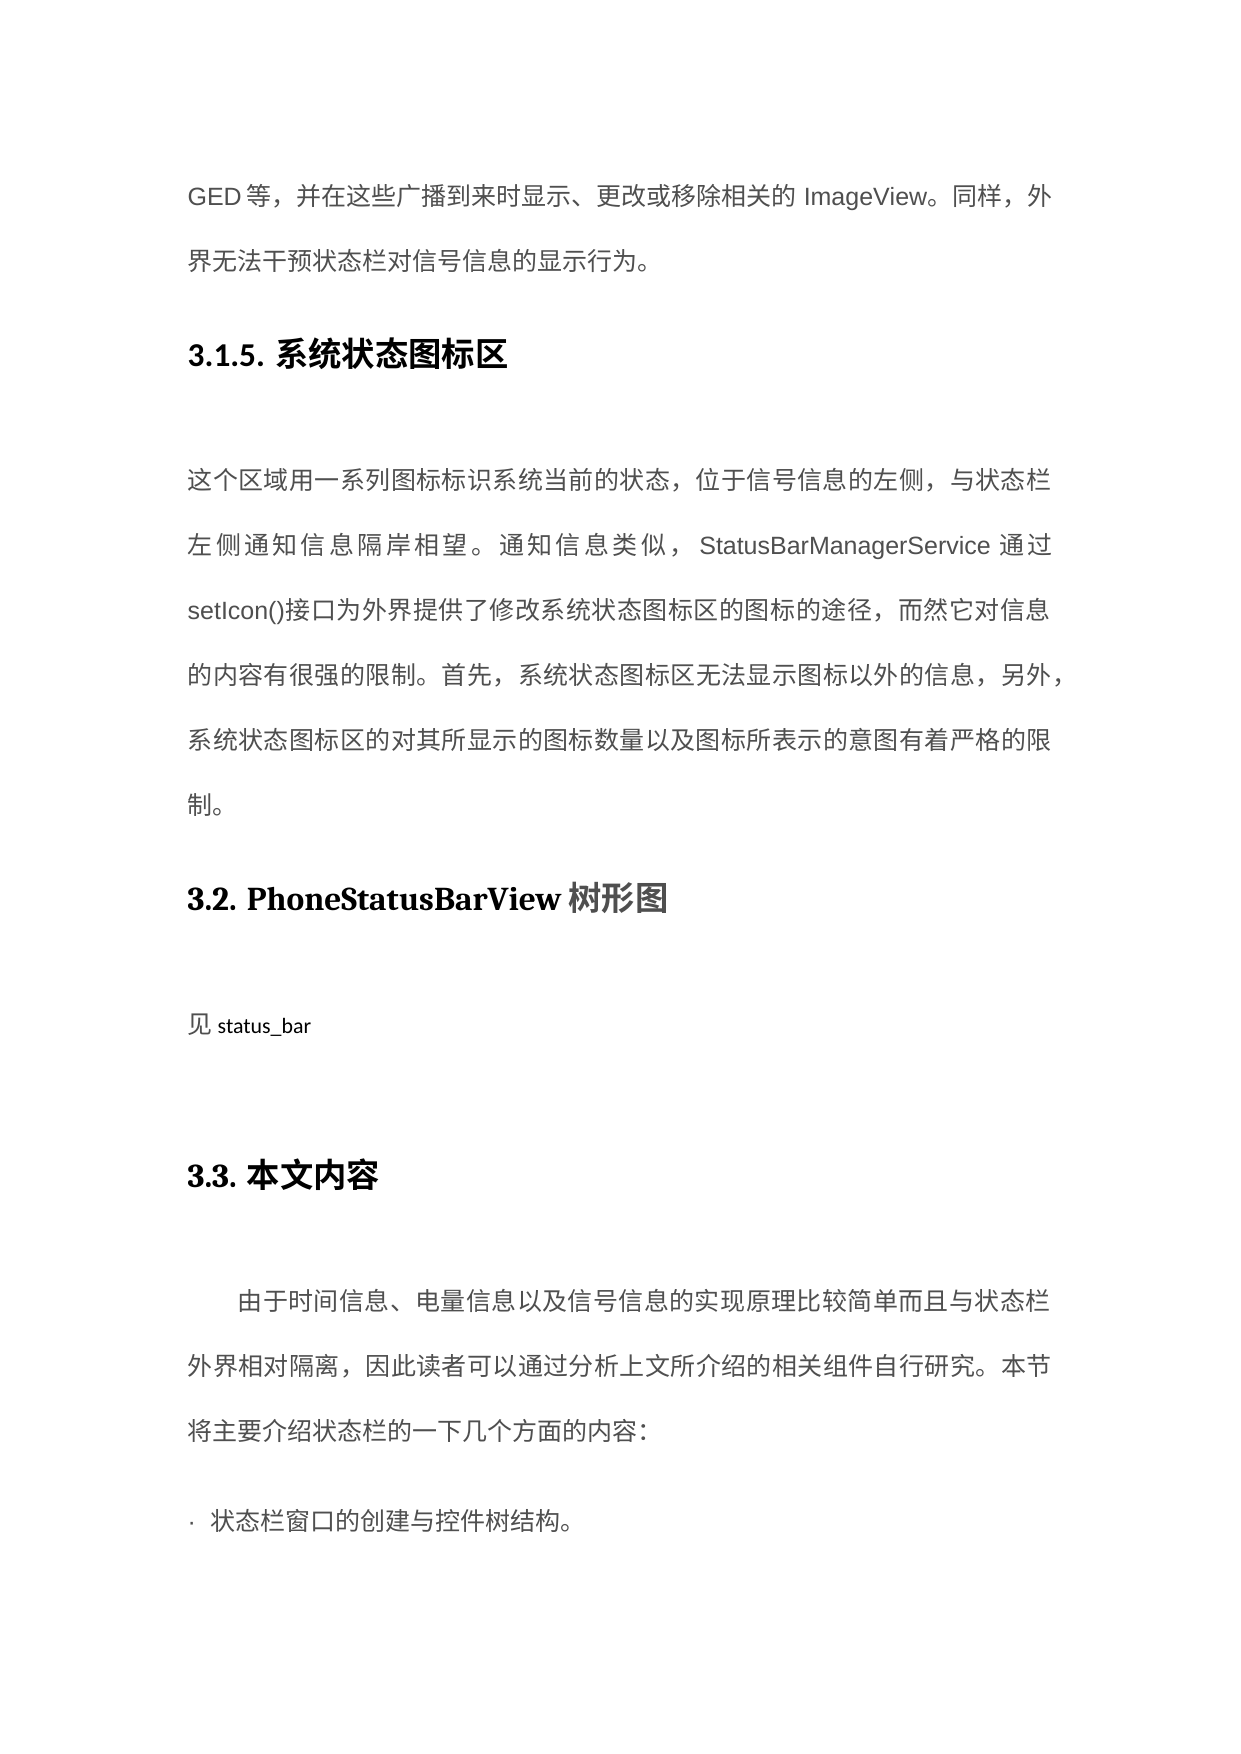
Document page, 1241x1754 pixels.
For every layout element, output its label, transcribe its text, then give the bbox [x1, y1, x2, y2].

text 这个区域用一系列图标标识系统当前的状态，位于信号信息的左侧，与状态栏左侧通知信息隔岸相望。通知信息类似，StatusBarManagerService通过setIcon()接口为外界提供了修改系统状态图标区的图标的途径，而然它对信息的内容有很强的限制。首先，系统状态图标区无法显示图标以外的信息，另外，系统状态图标区的对其所显示的图标数量以及图标所表示的意图有着严格的限制。 [187, 446, 1053, 836]
subtitle PhoneStatusBarView树形图 [187, 863, 1053, 928]
subtitle 系统状态图标区 [187, 319, 1053, 384]
text 由于时间信息、电量信息以及信号信息的实现原理比较简单而且与状态栏外界相对隔离，因此读者可以通过分析上文所介绍的相关组件自行研究。本节将主要介绍状态栏的一下几个方面的内容： [187, 1267, 1053, 1462]
text 见status_bar [187, 991, 1053, 1056]
text · 状态栏窗口的创建与控件树结构。 [187, 1487, 1053, 1552]
subtitle 本文内容 [187, 1140, 1053, 1205]
